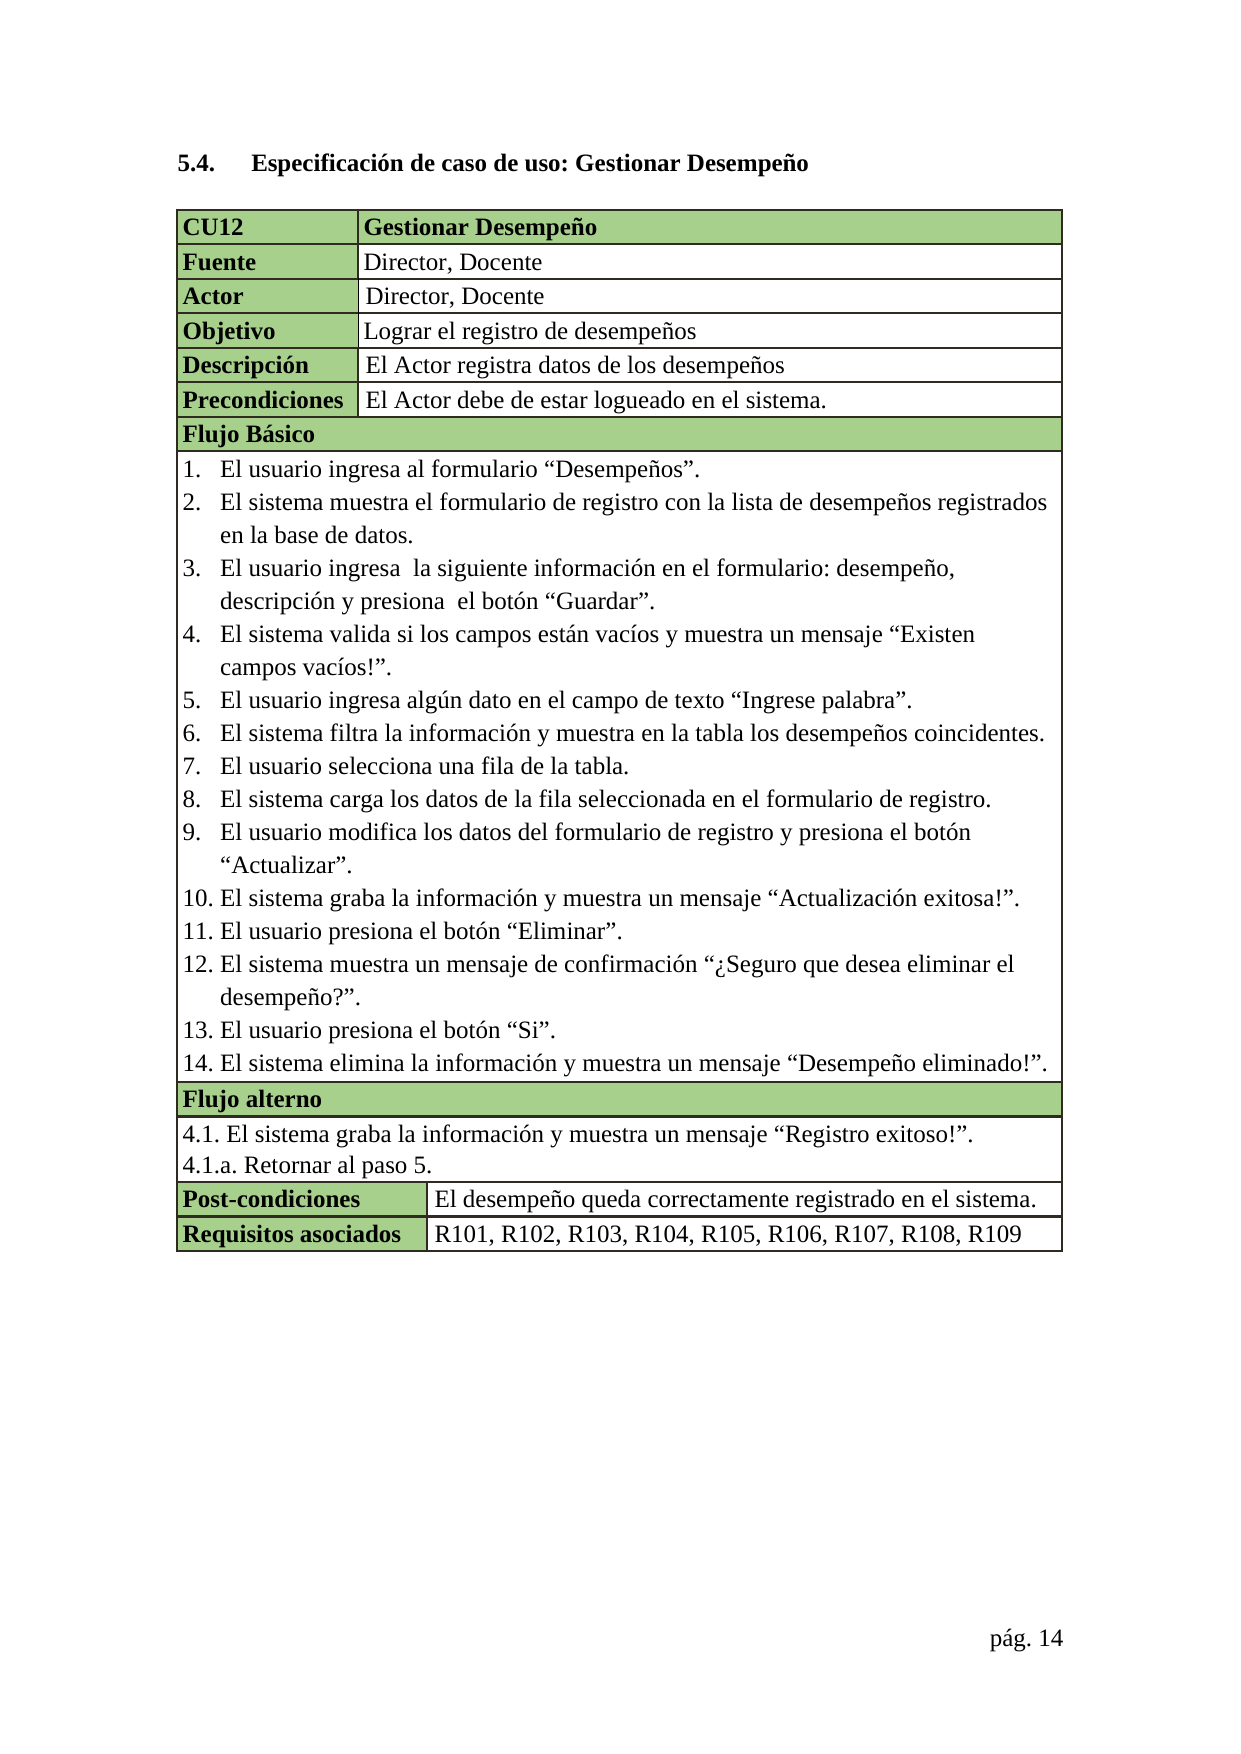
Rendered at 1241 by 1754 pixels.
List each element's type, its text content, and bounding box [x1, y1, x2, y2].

table_cell El usuario ingresa al formulario “Desempeños”. El sistema muestra el formulario de registro con la lista de desempeños registrados en la base de datos. El usuario ingresa la siguiente información en el formulario: desempeño, descripción y presiona el botón “Guardar”. El sistema valida si los campos están vacíos y muestra un mensaje “Existen campos vacíos!”. El usuario ingresa algún dato en el campo de texto “Ingrese palabra”. El sistema filtra la información y muestra en la tabla los desempeños coincidentes. El usuario selecciona una fila de la tabla. El sistema carga los datos de la fila seleccionada en el formulario de registro. El usuario modifica los datos del formulario de registro y presiona el botón “Actualizar”. El sistema graba la información y muestra un mensaje “Actualización exitosa!”. El usuario presiona el botón “Eliminar”. El sistema muestra un mensaje de confirmación “¿Seguro que desea eliminar el desempeño?”. El usuario presiona el botón “Si”. El sistema elimina la información y muestra un mensaje “Desempeño eliminado!”. [178, 452, 1061, 1081]
table_cell Actor [178, 280, 358, 312]
table_cell Objetivo [178, 314, 358, 347]
table_cell El Actor debe de estar logueado en el sistema. [359, 383, 1061, 416]
table_cell Flujo Básico [178, 418, 1061, 450]
subtitle Especificación de caso de uso: Gestionar Desempeño [177, 148, 1063, 176]
table_cell R101, R102, R103, R104, R105, R106, R107, R108, R109 [428, 1218, 1061, 1250]
table_cell Descripción [178, 349, 357, 381]
table_header Gestionar Desempeño [359, 211, 1061, 243]
table_cell Post-condiciones [178, 1183, 426, 1215]
table_cell Flujo alterno [178, 1083, 1061, 1115]
table_cell Director, Docente [359, 280, 1061, 312]
table_cell 4.1. El sistema graba la información y muestra un mensaje “Registro exitoso!”. 4.1.a. Retornar al paso 5. [178, 1118, 1061, 1181]
table_cell Precondiciones [178, 383, 357, 416]
table_cell Lograr el registro de desempeños [359, 314, 1061, 347]
table_cell El Actor registra datos de los desempeños [359, 349, 1061, 381]
table_header CU12 [178, 211, 357, 243]
table_cell Director, Docente [359, 245, 1061, 278]
table_cell Requisitos asociados [178, 1218, 426, 1250]
table_cell El desempeño queda correctamente registrado en el sistema. [428, 1183, 1061, 1215]
table_cell Fuente [178, 245, 357, 278]
